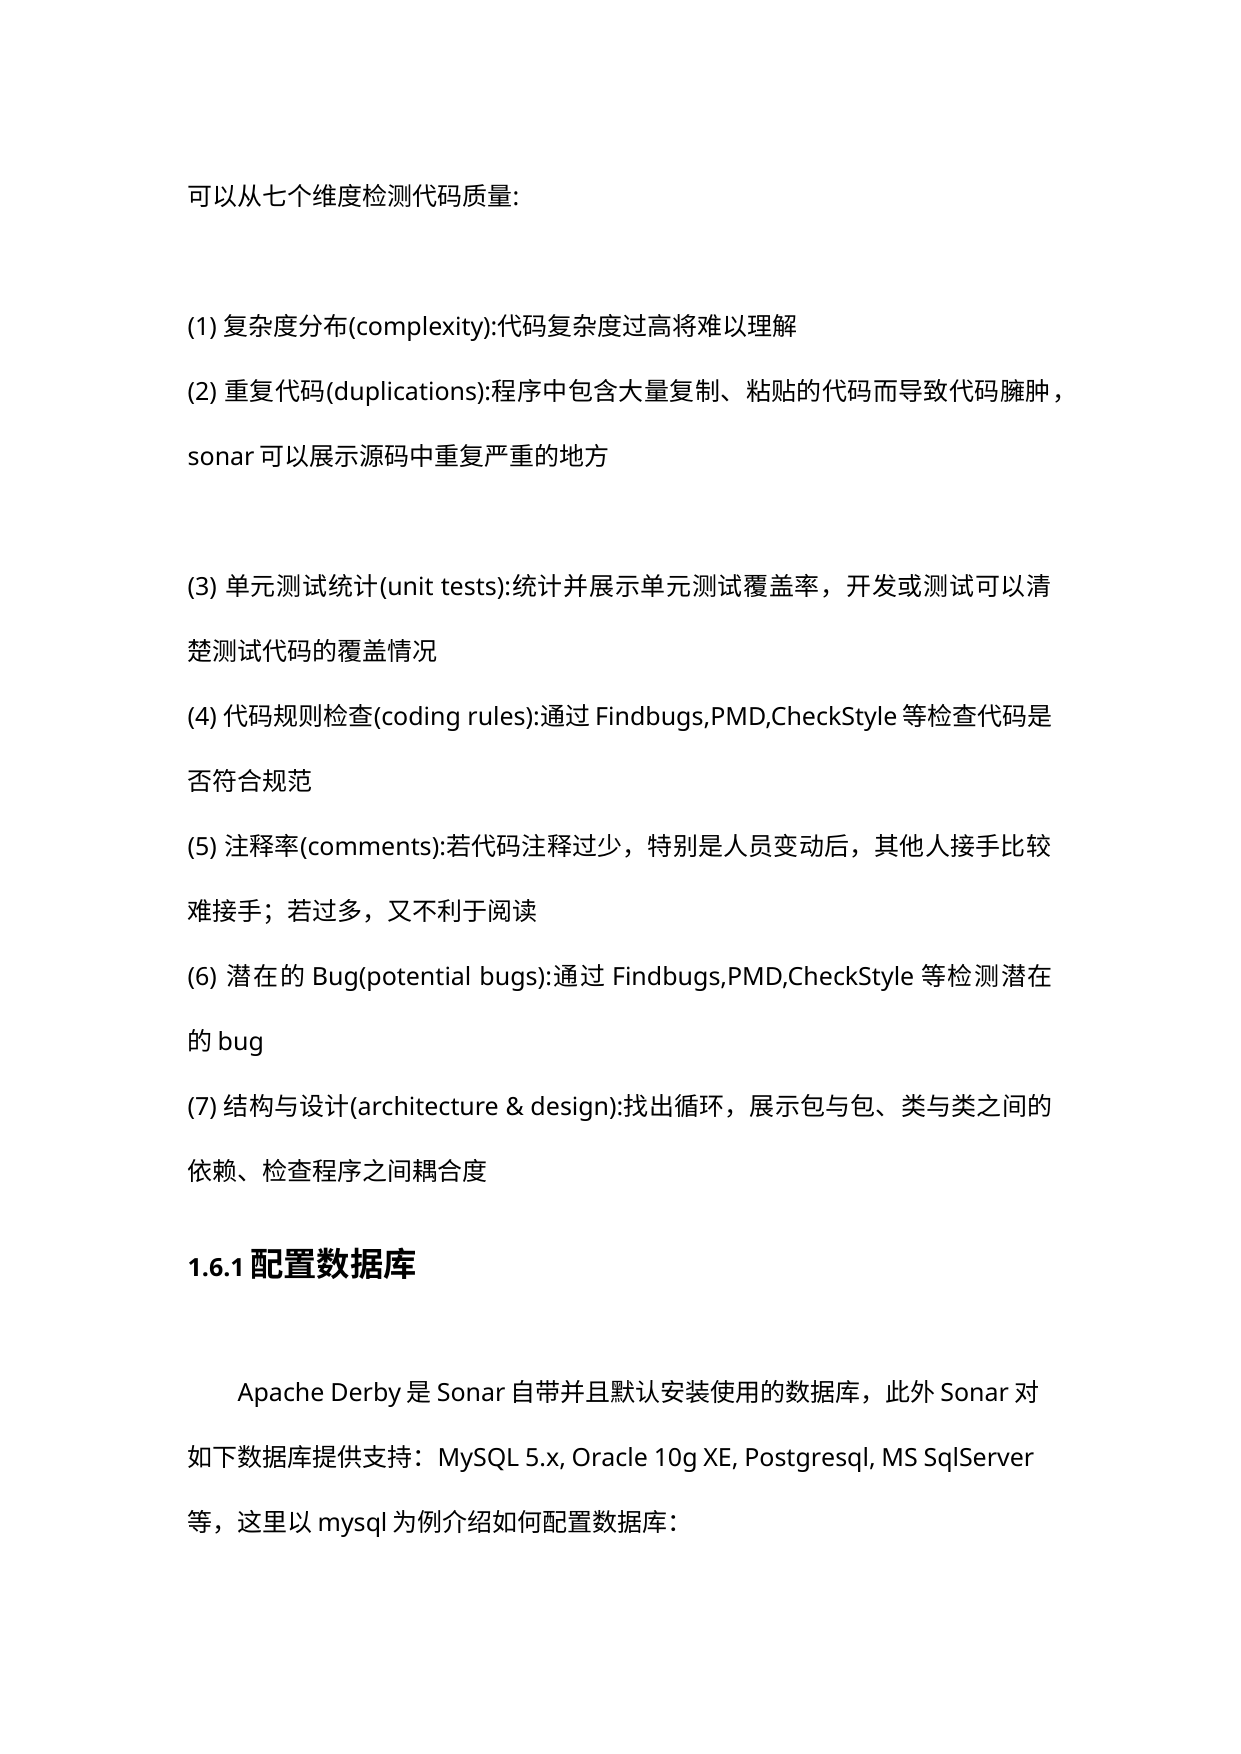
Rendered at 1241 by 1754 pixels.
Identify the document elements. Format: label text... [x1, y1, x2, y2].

text Apache Derby 是Sonar自带并且默认安装使用的数据库，此外Sonar对如下数据库提供支持：MySQL 5.x, Oracle 10g XE, Postgresql, MS SqlServer等，这里以mysql为例介绍如何配置数据库： [187, 1358, 1053, 1553]
text (7) 结构与设计(architecture & design):找出循环，展示包与包、类与类之间的依赖、检查程序之间耦合度 [187, 1072, 1053, 1202]
subtitle 1.6.1配置数据库 [187, 1229, 1053, 1294]
text (2) 重复代码(duplications):程序中包含大量复制、粘贴的代码而导致代码臃肿，sonar可以展示源码中重复严重的地方 [187, 357, 1053, 487]
text 可以从七个维度检测代码质量: [187, 162, 1053, 227]
text (1) 复杂度分布(complexity):代码复杂度过高将难以理解 [187, 292, 1053, 357]
text (5) 注释率(comments):若代码注释过少，特别是人员变动后，其他人接手比较难接手；若过多，又不利于阅读 [187, 812, 1053, 942]
text (3) 单元测试统计(unit tests):统计并展示单元测试覆盖率，开发或测试可以清楚测试代码的覆盖情况 [187, 552, 1053, 682]
text (6) 潜在的Bug(potential bugs):通过Findbugs,PMD,CheckStyle等检测潜在的bug [187, 942, 1053, 1072]
text (4) 代码规则检查(coding rules):通过Findbugs,PMD,CheckStyle等检查代码是否符合规范 [187, 682, 1053, 812]
